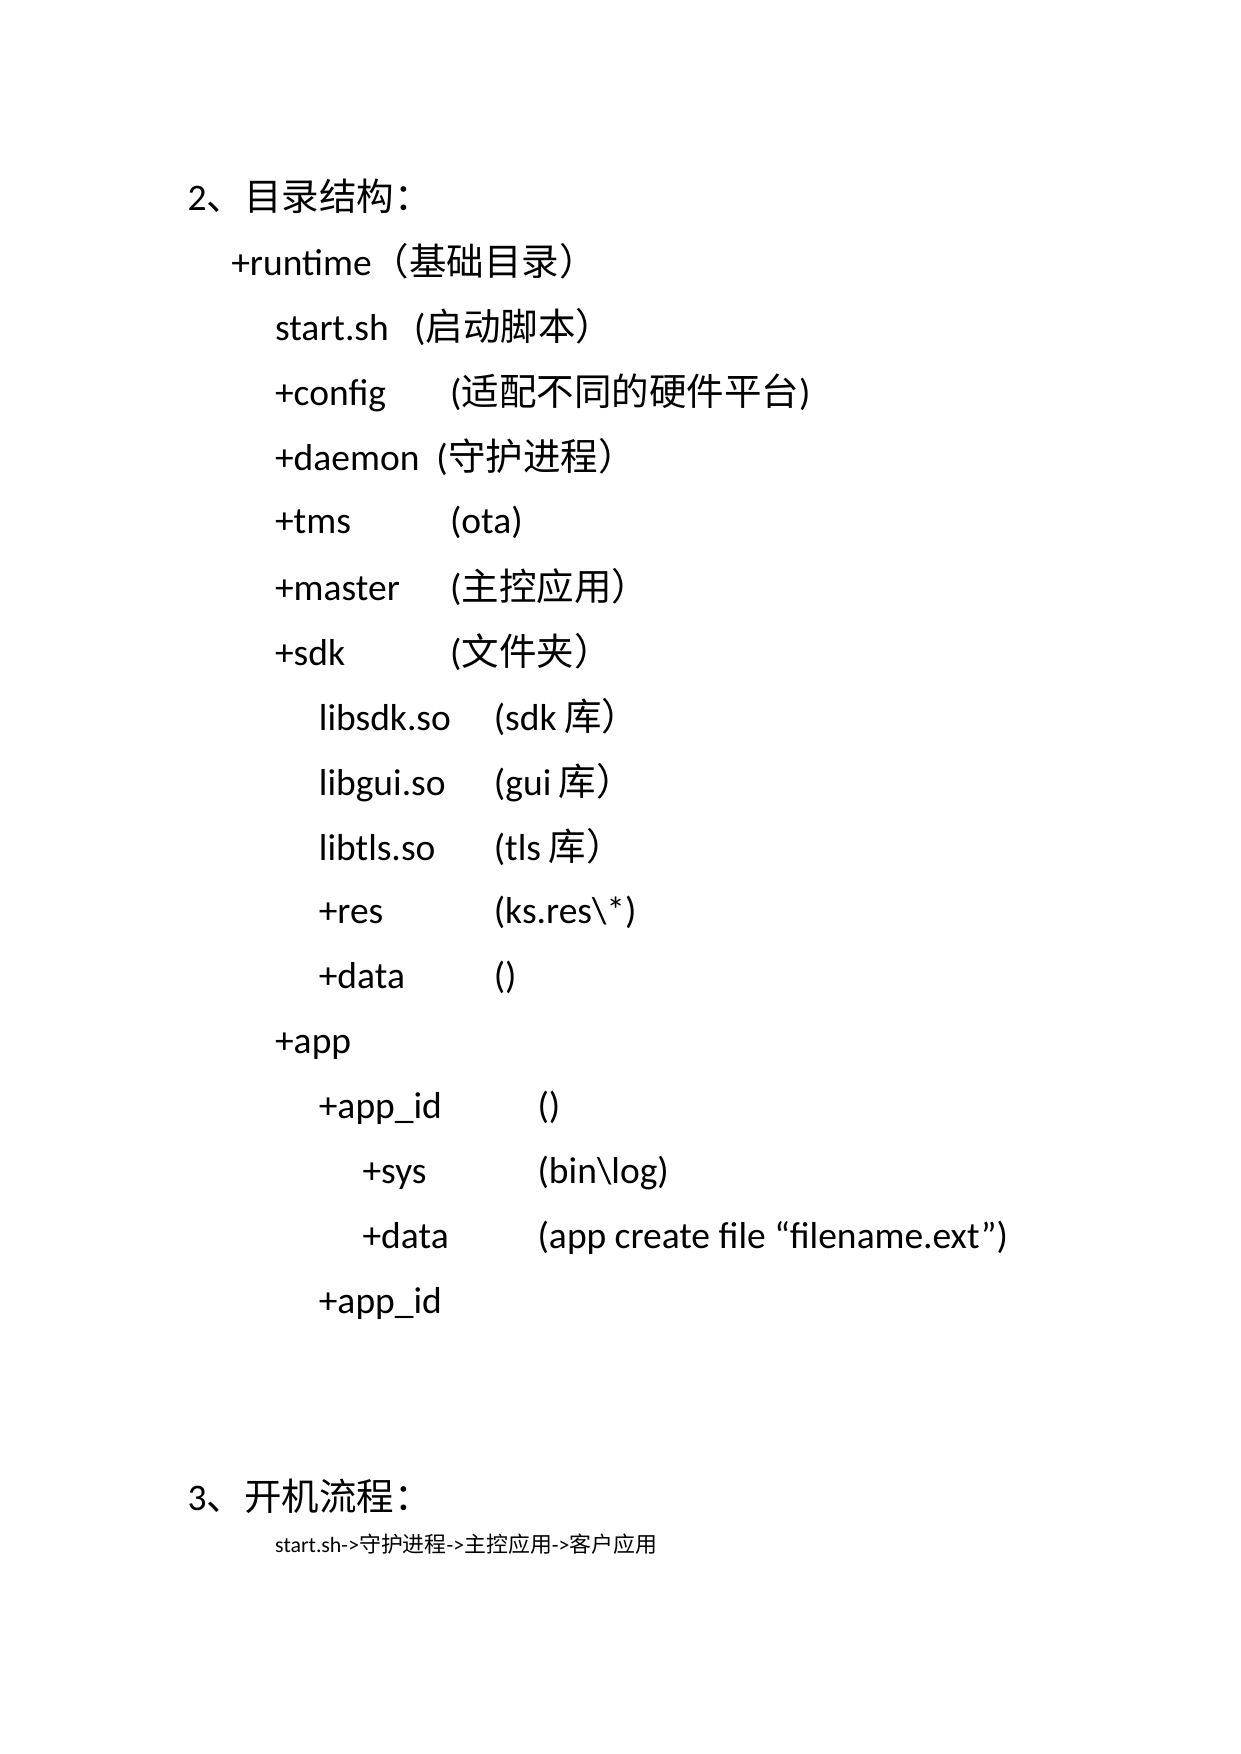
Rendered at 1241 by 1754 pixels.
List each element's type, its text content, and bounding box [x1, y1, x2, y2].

list libtls.so (tls库） [275, 812, 1053, 877]
list +runtime（基础目录） [187, 227, 1053, 292]
list +config (适配不同的硬件平台) [231, 357, 1053, 422]
list +master (主控应用） [231, 552, 1053, 617]
list start.sh (启动脚本） [231, 292, 1053, 357]
list +app [231, 1007, 1053, 1072]
list +daemon (守护进程） [231, 422, 1053, 487]
list start.sh->守护进程->主控应用->客户应用 [231, 1527, 1053, 1559]
list +app_id [275, 1267, 1053, 1332]
list +data () [275, 942, 1053, 1007]
list 目录结构： [187, 162, 1053, 227]
list +app_id () [275, 1072, 1053, 1137]
list 3、开机流程： [187, 1462, 1053, 1527]
list +res (ks.res\*) [275, 877, 1053, 942]
list libgui.so (gui库） [275, 747, 1053, 812]
list libsdk.so (sdk库） [275, 682, 1053, 747]
list +tms (ota) [231, 487, 1053, 552]
list +data (app create file “filename.ext”) [319, 1202, 1053, 1267]
list +sdk (文件夹） [231, 617, 1053, 682]
list +sys (bin\log) [319, 1137, 1053, 1202]
